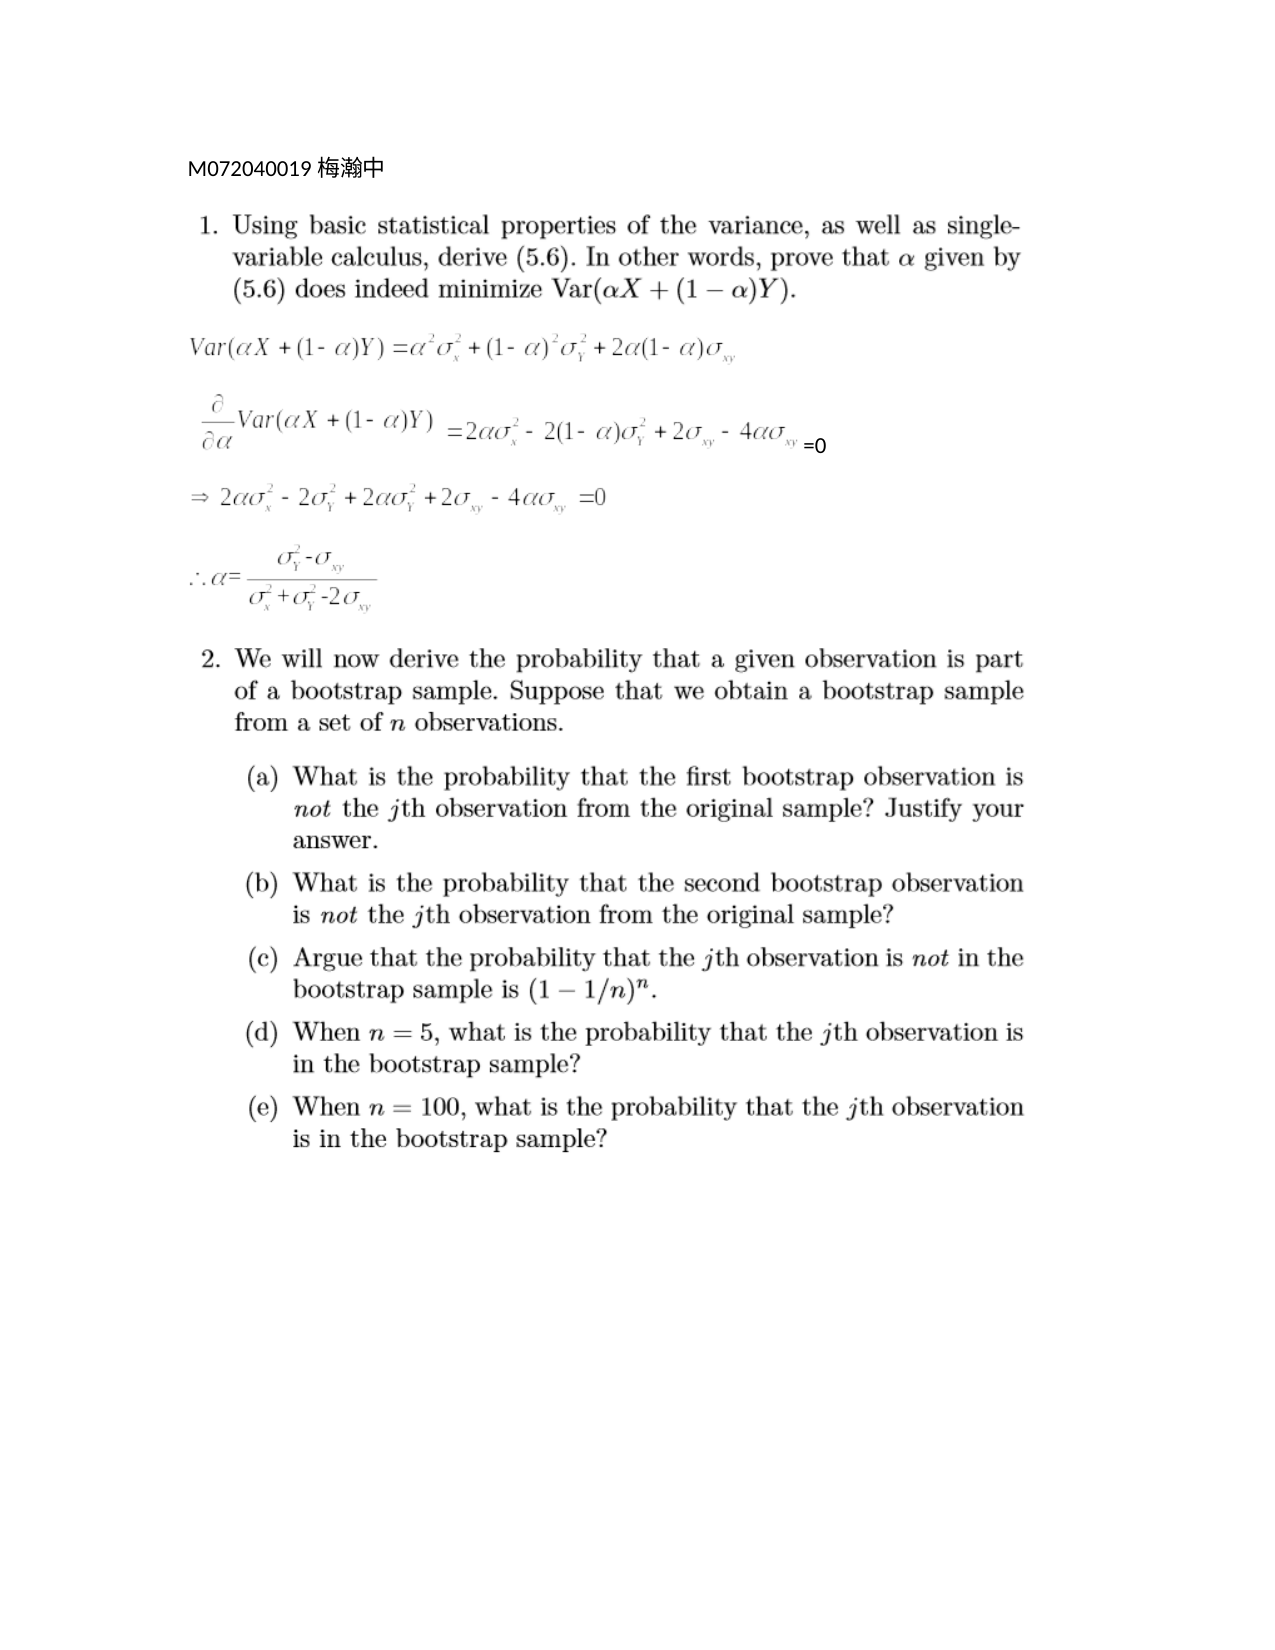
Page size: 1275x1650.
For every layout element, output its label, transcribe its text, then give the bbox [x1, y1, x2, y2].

picture [187, 202, 1042, 309]
text =0 [187, 388, 1087, 459]
picture [187, 637, 1040, 1161]
text M072040019 梅瀚中 [187, 150, 1087, 183]
